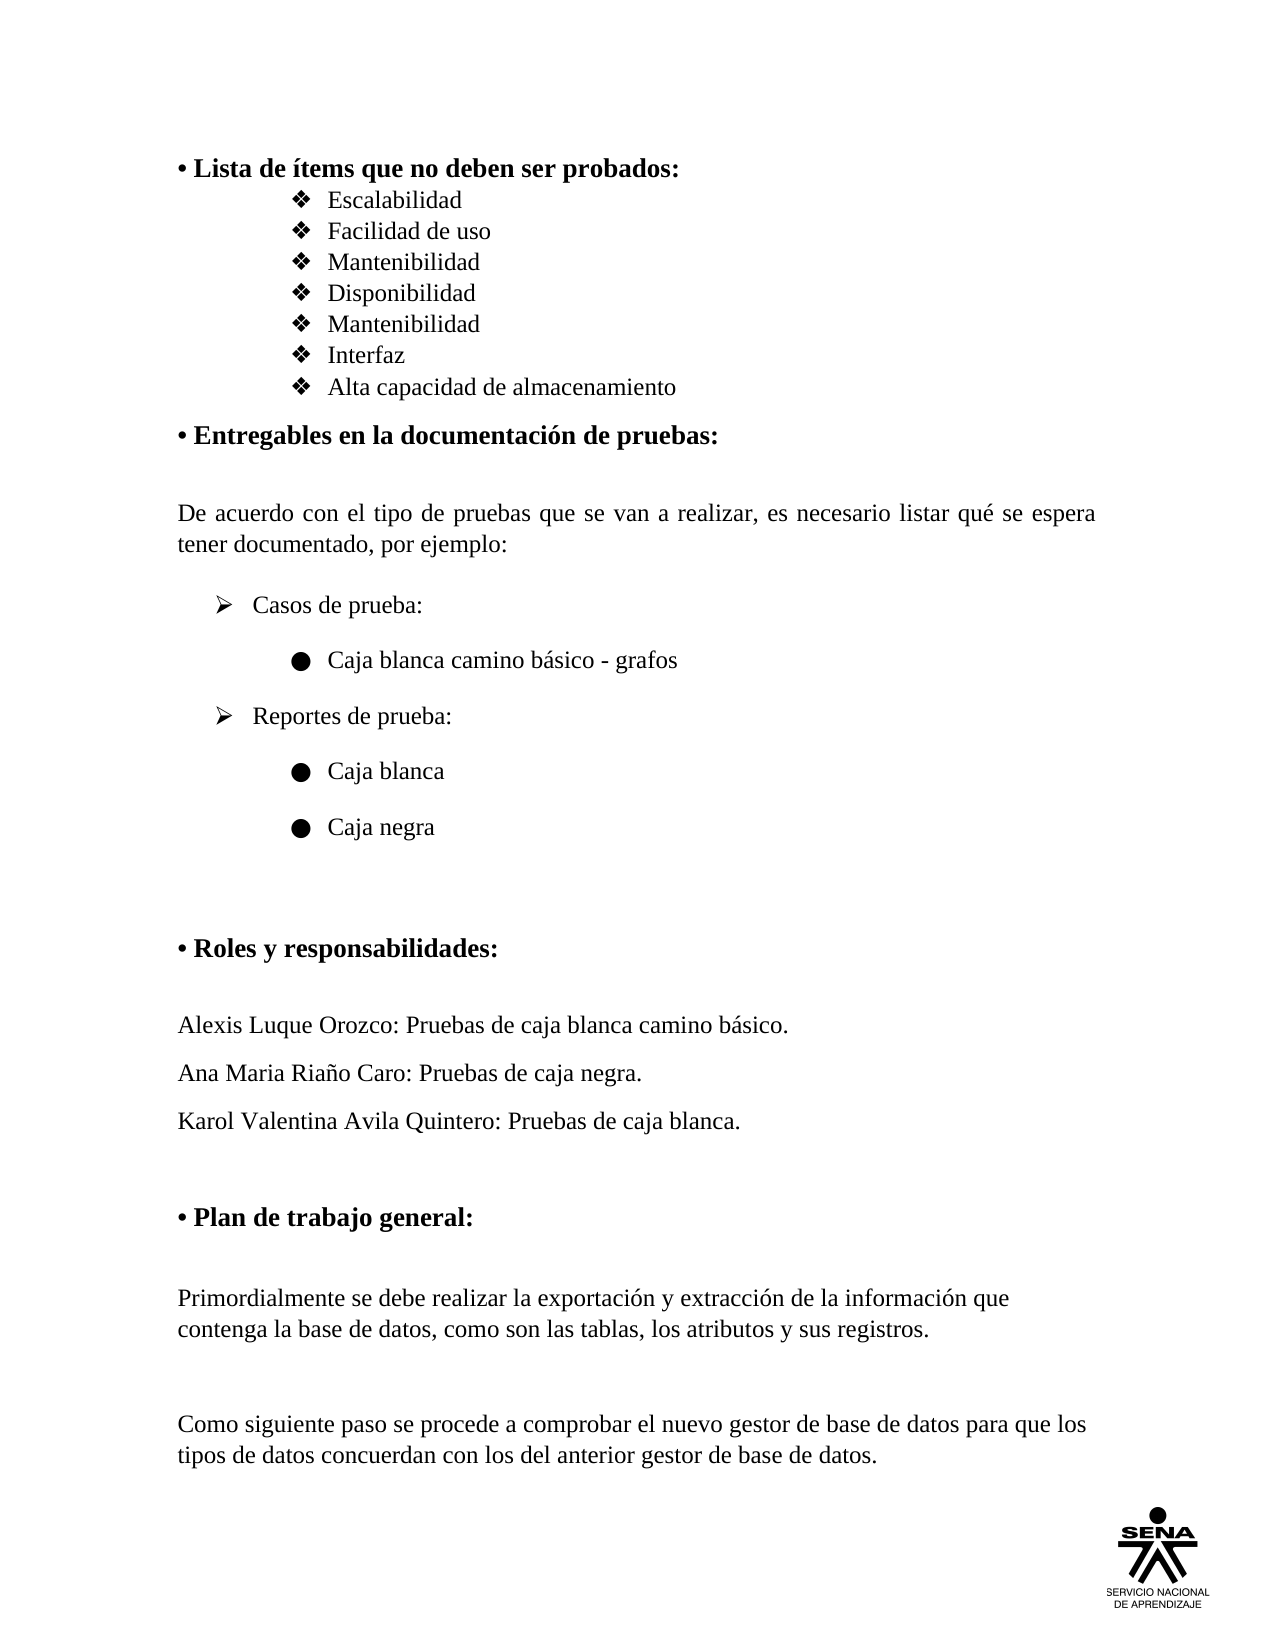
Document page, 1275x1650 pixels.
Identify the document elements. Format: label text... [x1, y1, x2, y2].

picture [1107, 1507, 1210, 1608]
list Alta capacidad de almacenamiento [290, 372, 1098, 400]
list Reportes de prueba: [215, 687, 1098, 738]
text Primordialmente se debe realizar la exportación y extracción de la información que contenga la base de datos, como son las tablas, los atributos y sus registros. [177, 1283, 1098, 1342]
text Como siguiente paso se procede a comprobar el nuevo gestor de base de datos para que los tipos de datos concuerdan con los del anterior gestor de base de datos. [177, 1409, 1098, 1469]
list Caja negra [290, 798, 1098, 849]
subtitle • Roles y responsabilidades: [177, 932, 1098, 963]
text Karol Valentina Avila Quintero: Pruebas de caja blanca. [177, 1106, 1098, 1135]
subtitle • Lista de ítems que no deben ser probados: [177, 152, 1098, 183]
list Casos de prueba: [215, 577, 1098, 628]
text Ana Maria Riaño Caro: Pruebas de caja negra. [177, 1058, 1098, 1087]
text De acuerdo con el tipo de pruebas que se van a realizar, es necesario listar qué se espera tener documentado, por ejemplo: [177, 498, 1098, 558]
list Mantenibilidad [290, 247, 1098, 276]
list Caja blanca camino básico - grafos [290, 632, 1098, 683]
subtitle • Entregables en la documentación de pruebas: [177, 419, 1098, 450]
list Facilidad de uso [290, 216, 1098, 245]
list Escalabilidad [290, 185, 1098, 214]
list Caja blanca [290, 743, 1098, 794]
subtitle • Plan de trabajo general: [177, 1201, 1098, 1233]
list Interfaz [290, 341, 1098, 369]
text Alexis Luque Orozco: Pruebas de caja blanca camino básico. [177, 1011, 1098, 1039]
list Disponibilidad [290, 278, 1098, 307]
list Mantenibilidad [290, 309, 1098, 338]
